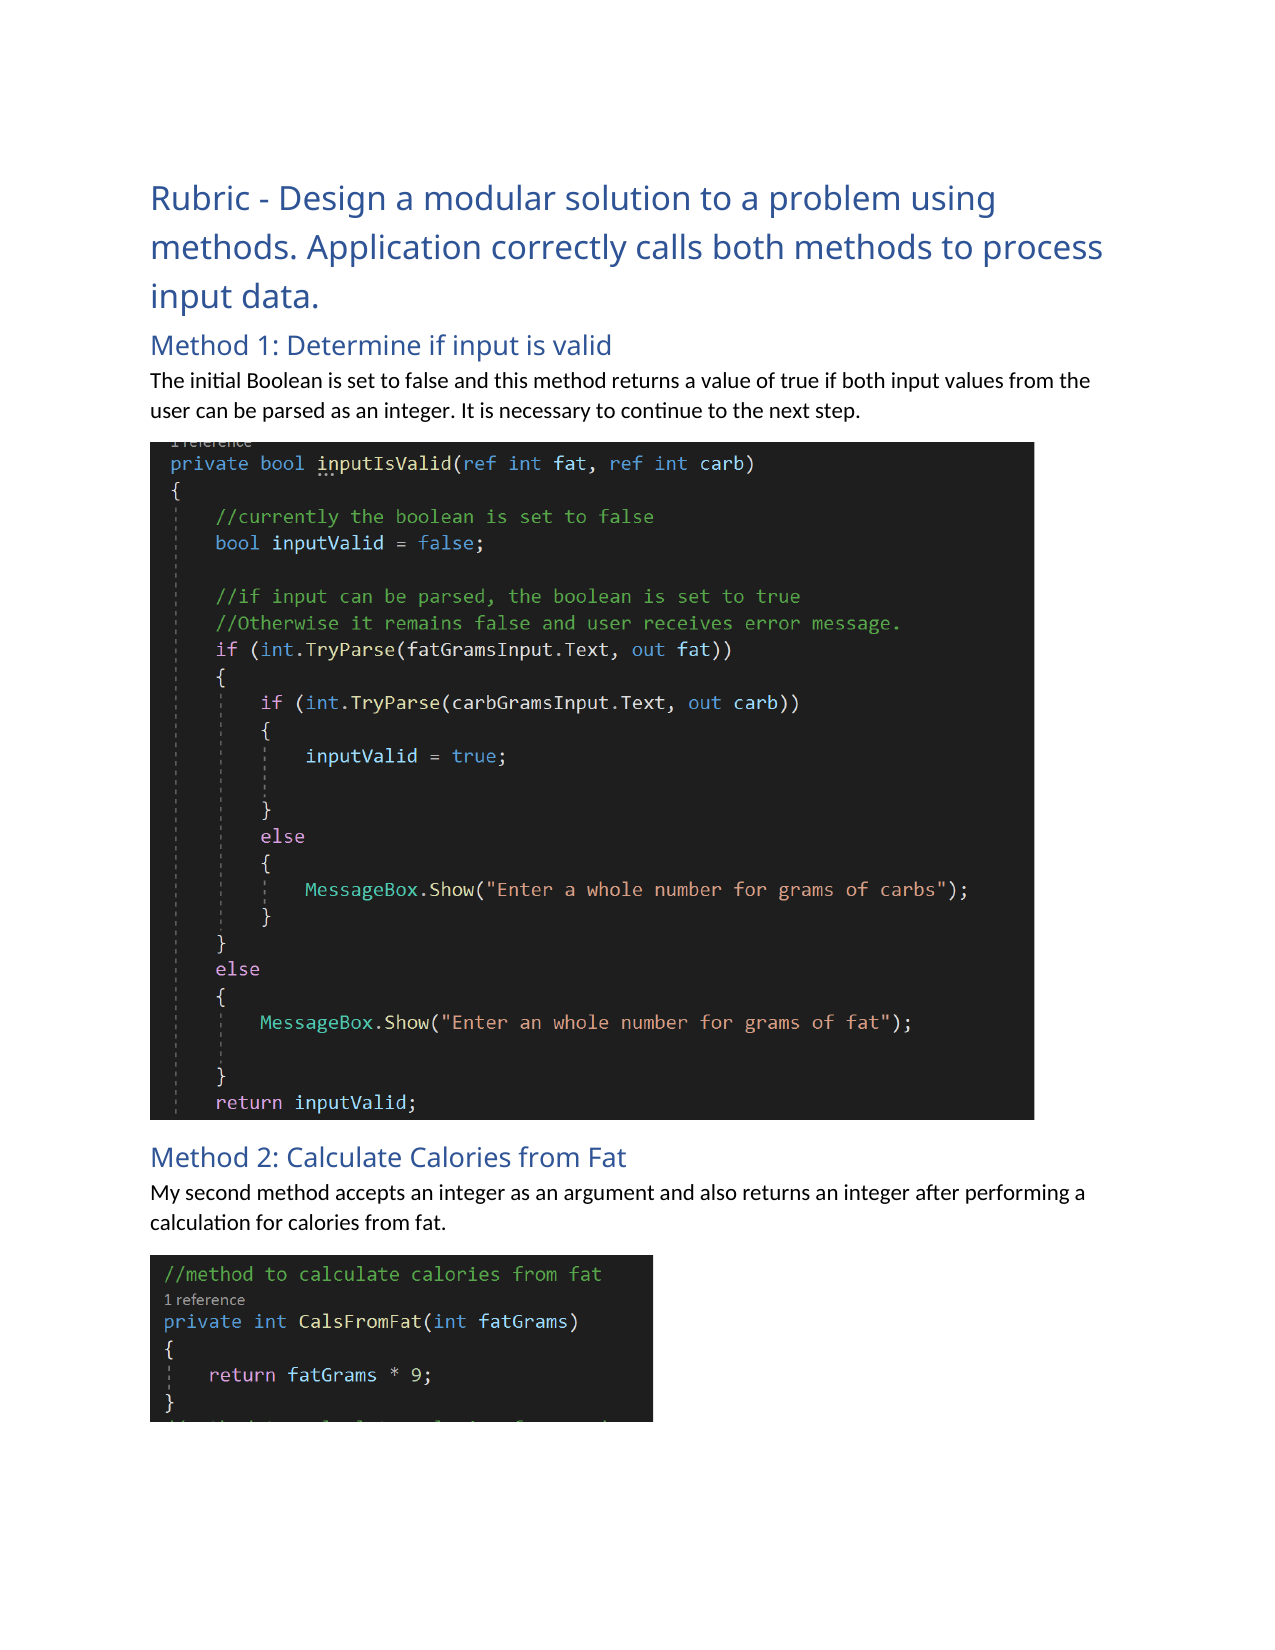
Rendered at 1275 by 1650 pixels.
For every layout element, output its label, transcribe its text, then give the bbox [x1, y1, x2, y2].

picture [150, 442, 1035, 1120]
picture [150, 1255, 654, 1422]
subtitle Rubric - Design a modular solution to a problem using methods. Application correctly calls both methods to process input data. [150, 175, 1125, 318]
text My second method accepts an integer as an argument and also returns an integer after performing a calculation for calories from fat. [150, 1178, 1125, 1236]
subtitle Method 1: Determine if input is valid [150, 326, 1125, 363]
text The initial Boolean is set to false and this method returns a value of true if both input values from the user can be parsed as an integer. It is necessary to continue to the next step. [150, 366, 1125, 424]
subtitle Method 2: Calculate Calories from Fat [150, 1138, 1125, 1175]
